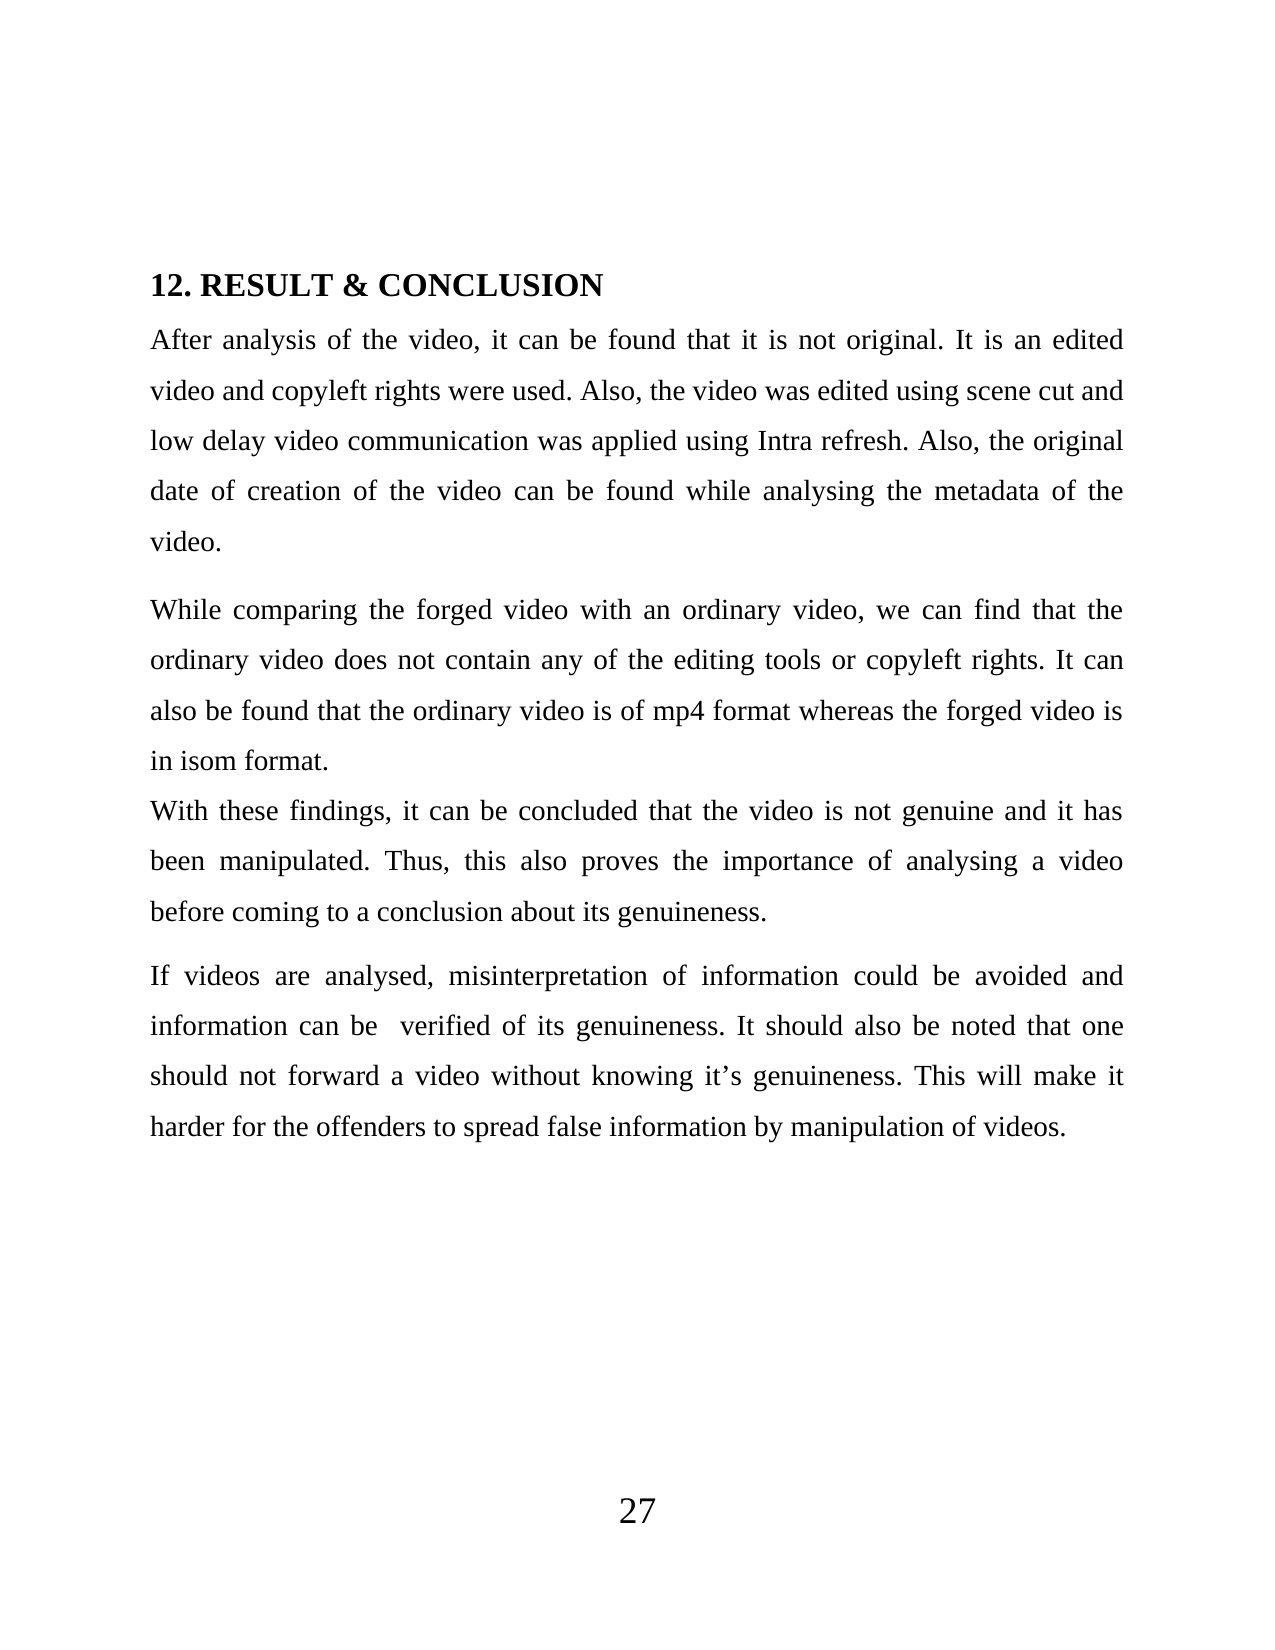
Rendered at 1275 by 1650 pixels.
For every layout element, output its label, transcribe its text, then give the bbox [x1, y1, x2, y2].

text While comparing the forged video with an ordinary video, we can find that the ordinary video does not contain any of the editing tools or copyleft rights. It can also be found that the ordinary video is of mp4 format whereas the forged video is in isom format. [150, 592, 1125, 776]
text After analysis of the video, it can be found that it is not original. It is an edited video and copyleft rights were used. Also, the video was edited using scene cut and low delay video communication was applied using Intra refresh. Also, the original date of creation of the video can be found while analysing the metadata of the video. [150, 322, 1125, 557]
text If videos are analysed, misinterpretation of information could be avoided and information can be verified of its genuineness. It should also be noted that one should not forward a video without knowing it’s genuineness. This will make it harder for the offenders to spread false information by manipulation of videos. [150, 958, 1125, 1142]
subtitle 12. RESULT & CONCLUSION [150, 265, 1125, 303]
text With these findings, it can be concluded that the video is not genuine and it has been manipulated. Thus, this also proves the importance of analysing a video before coming to a conclusion about its genuineness. [150, 793, 1125, 927]
